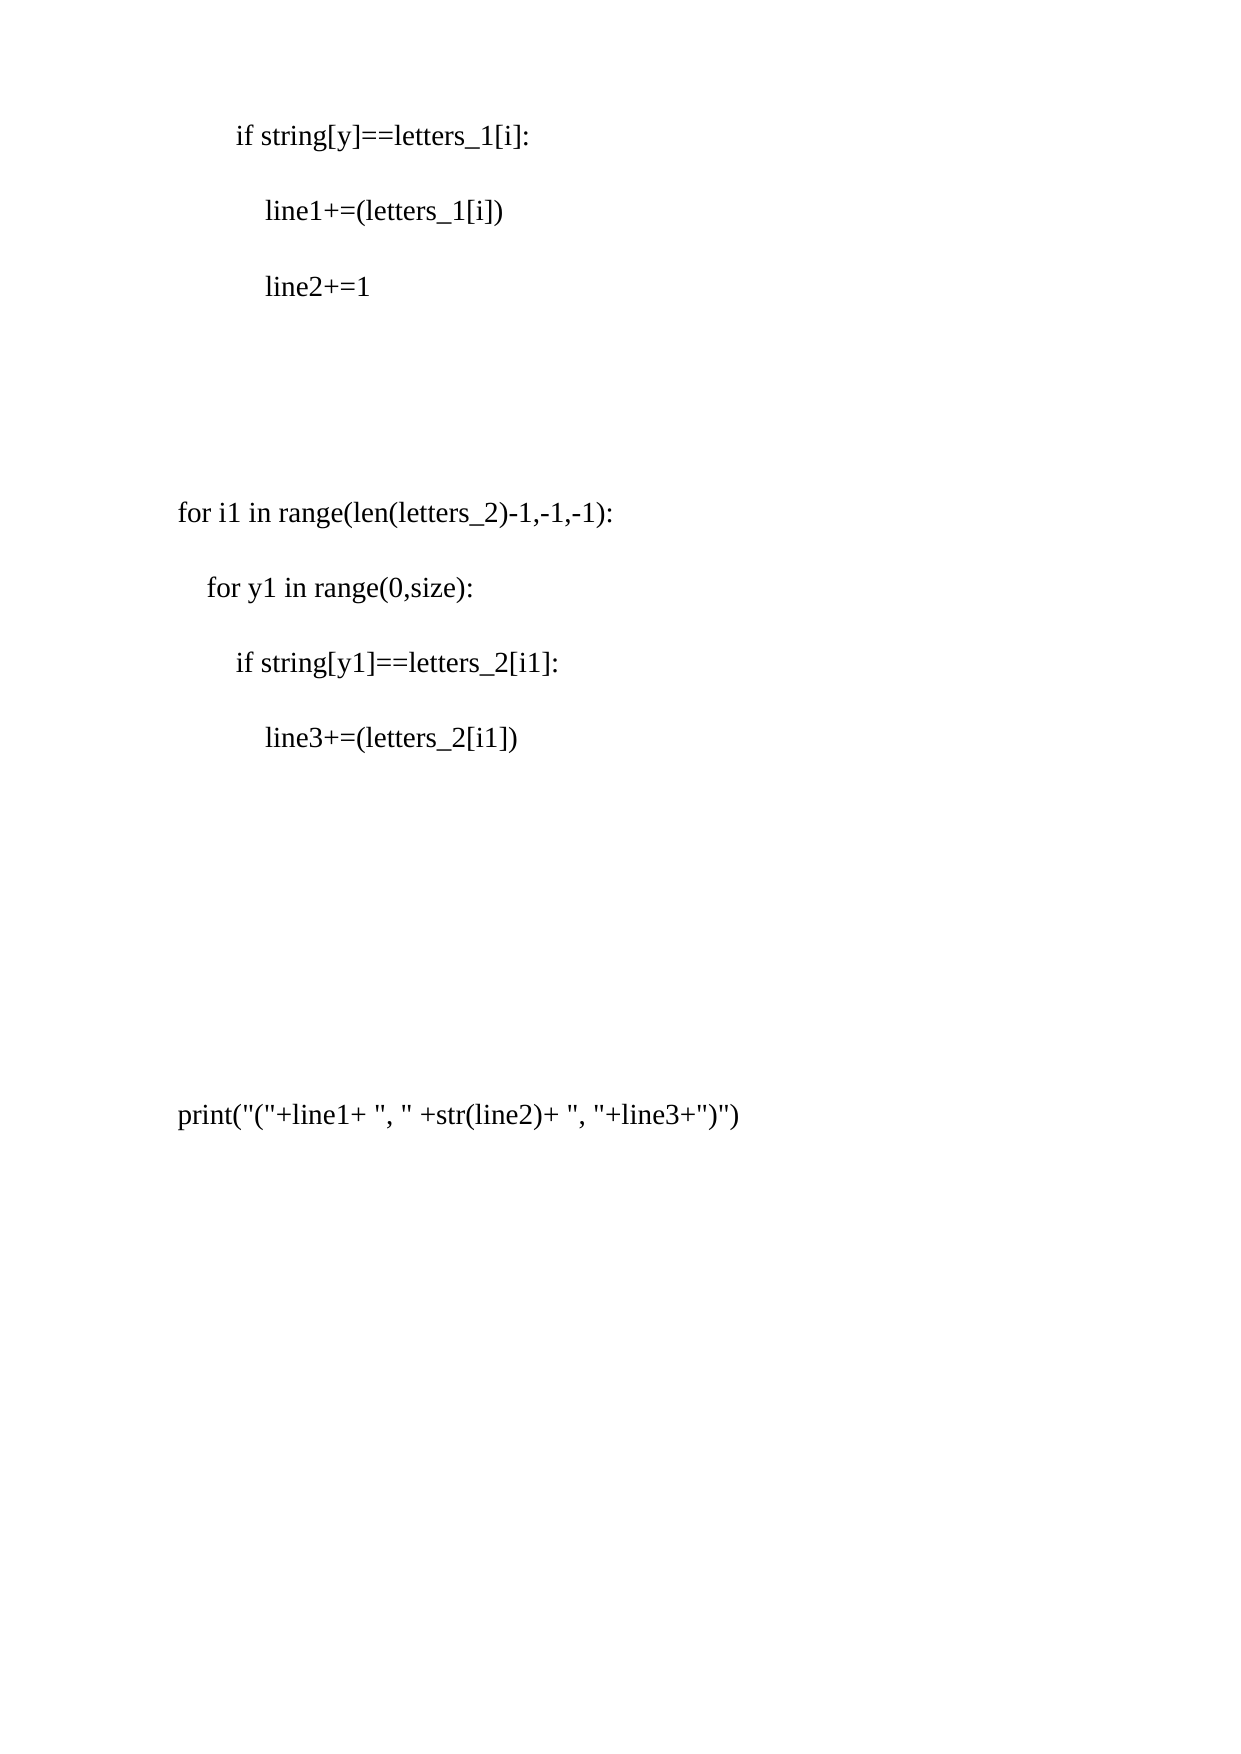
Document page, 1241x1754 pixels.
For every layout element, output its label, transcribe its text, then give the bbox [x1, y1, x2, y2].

text for i1 in range(len(letters_2)-1,-1,-1): [177, 495, 1181, 528]
text if string[y]==letters_1[i]: [177, 118, 1181, 152]
text line1+=(letters_1[i]) [177, 193, 1181, 227]
text for y1 in range(0,size): [177, 570, 1181, 603]
text print("("+line1+ ", " +str(line2)+ ", "+line3+")") [177, 1097, 1181, 1131]
text line2+=1 [177, 269, 1181, 302]
text line3+=(letters_2[i1]) [177, 721, 1181, 754]
text if string[y1]==letters_2[i1]: [177, 645, 1181, 679]
